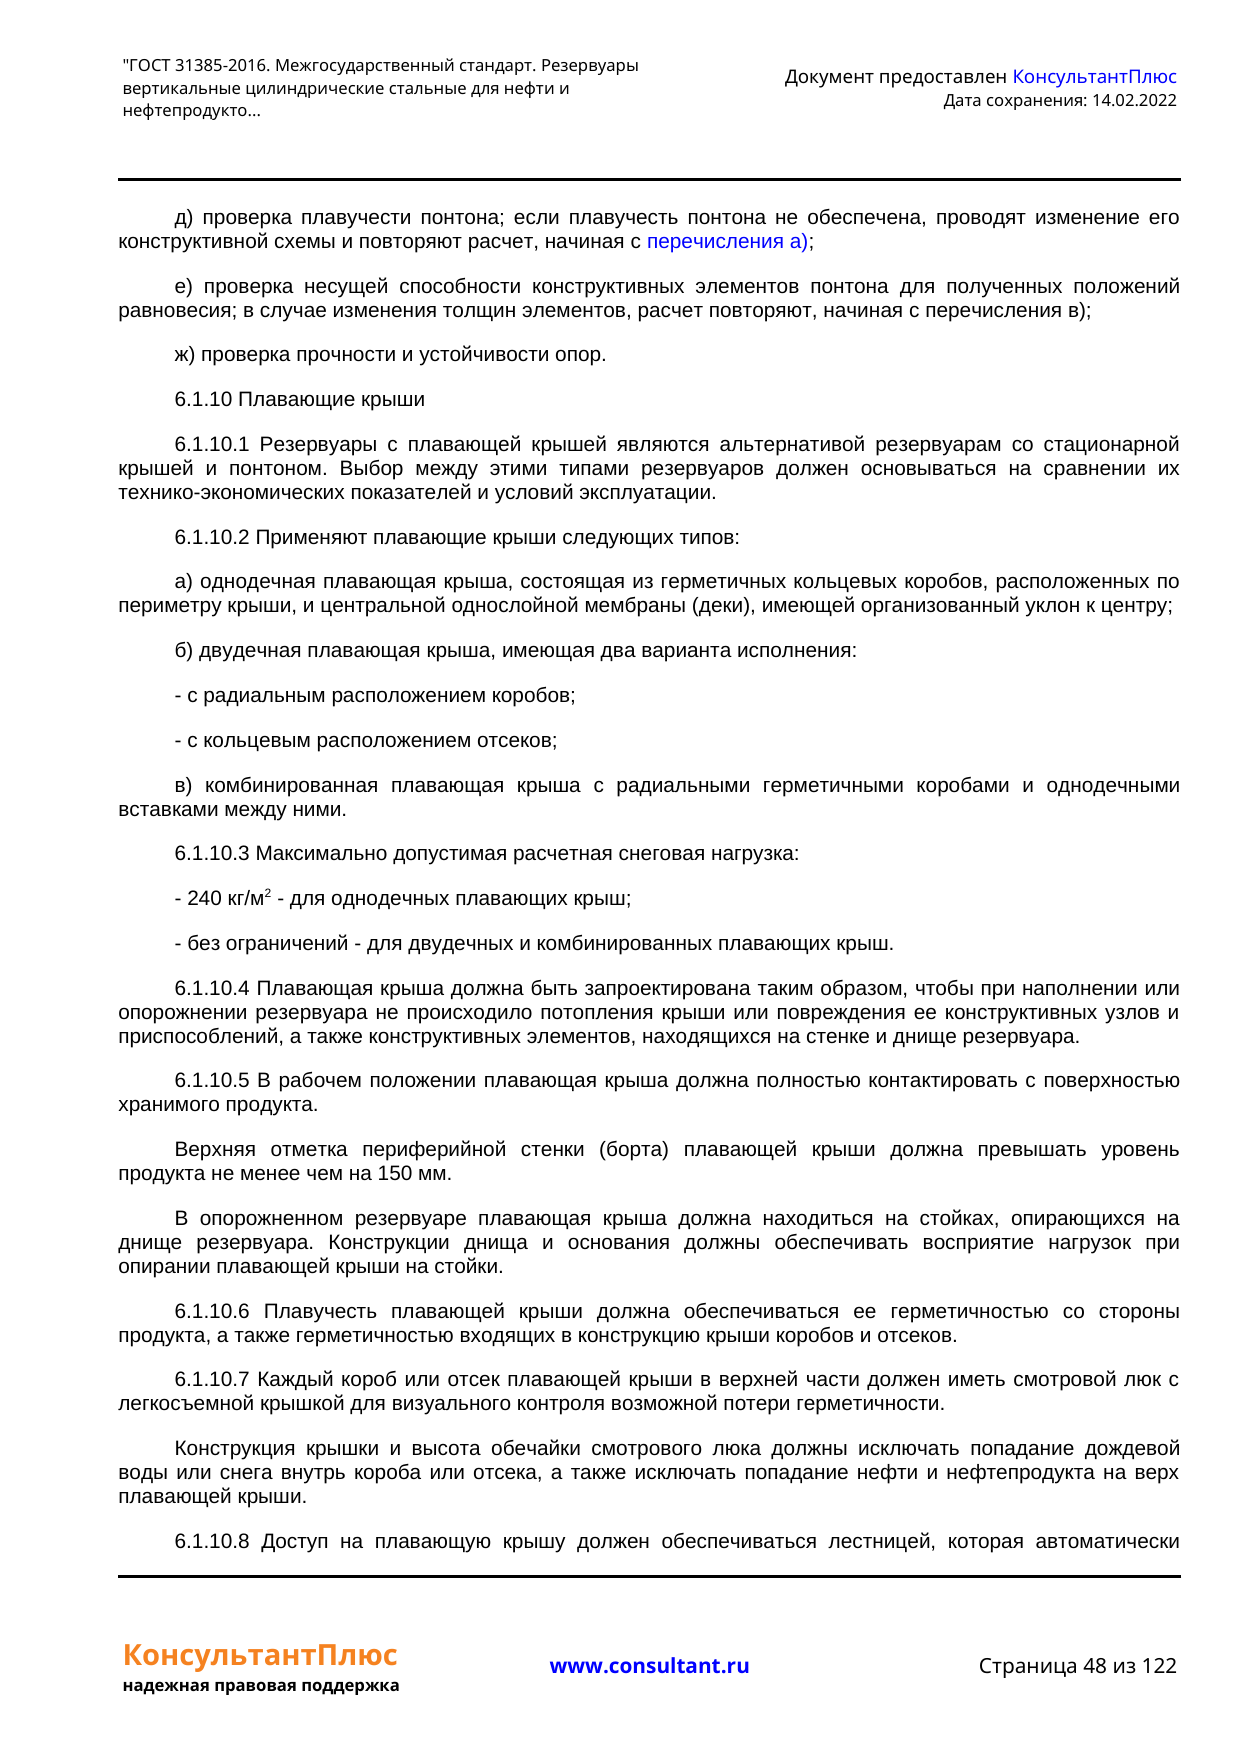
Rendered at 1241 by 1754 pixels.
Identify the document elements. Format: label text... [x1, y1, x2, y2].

text - 240 кг/м2 - для однодечных плавающих крыш; [118, 886, 1181, 910]
text в) комбинированная плавающая крыша с радиальными герметичными коробами и однодечными вставками между ними. [118, 772, 1181, 820]
text 6.1.10.6 Плавучесть плавающей крыши должна обеспечиваться ее герметичностью со стороны продукта, а также герметичностью входящих в конструкцию крыши коробов и отсеков. [118, 1298, 1181, 1346]
text б) двудечная плавающая крыша, имеющая два варианта исполнения: [118, 638, 1181, 662]
text ж) проверка прочности и устойчивости опор. [118, 342, 1181, 366]
text а) однодечная плавающая крыша, состоящая из герметичных кольцевых коробов, расположенных по периметру крыши, и центральной однослойной мембраны (деки), имеющей организованный уклон к центру; [118, 569, 1181, 617]
text 6.1.10.4 Плавающая крыша должна быть запроектирована таким образом, чтобы при наполнении или опорожнении резервуара не происходило потопления крыши или повреждения ее конструктивных узлов и приспособлений, а также конструктивных элементов, находящихся на стенке и днище резервуара. [118, 976, 1181, 1047]
text В опорожненном резервуаре плавающая крыша должна находиться на стойках, опирающихся на днище резервуара. Конструкции днища и основания должны обеспечивать восприятие нагрузок при опирании плавающей крыши на стойки. [118, 1206, 1181, 1278]
text - с радиальным расположением коробов; [118, 683, 1181, 707]
text Верхняя отметка периферийной стенки (борта) плавающей крыши должна превышать уровень продукта не менее чем на 150 мм. [118, 1137, 1181, 1185]
text 6.1.10 Плавающие крыши [118, 387, 1181, 411]
text е) проверка несущей способности конструктивных элементов понтона для полученных положений равновесия; в случае изменения толщин элементов, расчет повторяют, начиная с перечисления в); [118, 273, 1181, 321]
text Конструкция крышки и высота обечайки смотрового люка должны исключать попадание дождевой воды или снега внутрь короба или отсека, а также исключать попадание нефти и нефтепродукта на верх плавающей крыши. [118, 1436, 1181, 1508]
text 6.1.10.2 Применяют плавающие крыши следующих типов: [118, 524, 1181, 548]
text 6.1.10.7 Каждый короб или отсек плавающей крыши в верхней части должен иметь смотровой люк с легкосъемной крышкой для визуального контроля возможной потери герметичности. [118, 1367, 1181, 1415]
text - без ограничений - для двудечных и комбинированных плавающих крыш. [118, 931, 1181, 955]
text 6.1.10.5 В рабочем положении плавающая крыша должна полностью контактировать с поверхностью хранимого продукта. [118, 1068, 1181, 1116]
text 6.1.10.1 Резервуары с плавающей крышей являются альтернативой резервуарам со стационарной крышей и понтоном. Выбор между этими типами резервуаров должен основываться на сравнении их технико-экономических показателей и условий эксплуатации. [118, 432, 1181, 504]
text д) проверка плавучести понтона; если плавучесть понтона не обеспечена, проводят изменение его конструктивной схемы и повторяют расчет, начиная с перечисления а); [118, 205, 1181, 253]
text - с кольцевым расположением отсеков; [118, 728, 1181, 752]
text 6.1.10.3 Максимально допустимая расчетная снеговая нагрузка: [118, 841, 1181, 865]
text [118, 1529, 1181, 1553]
